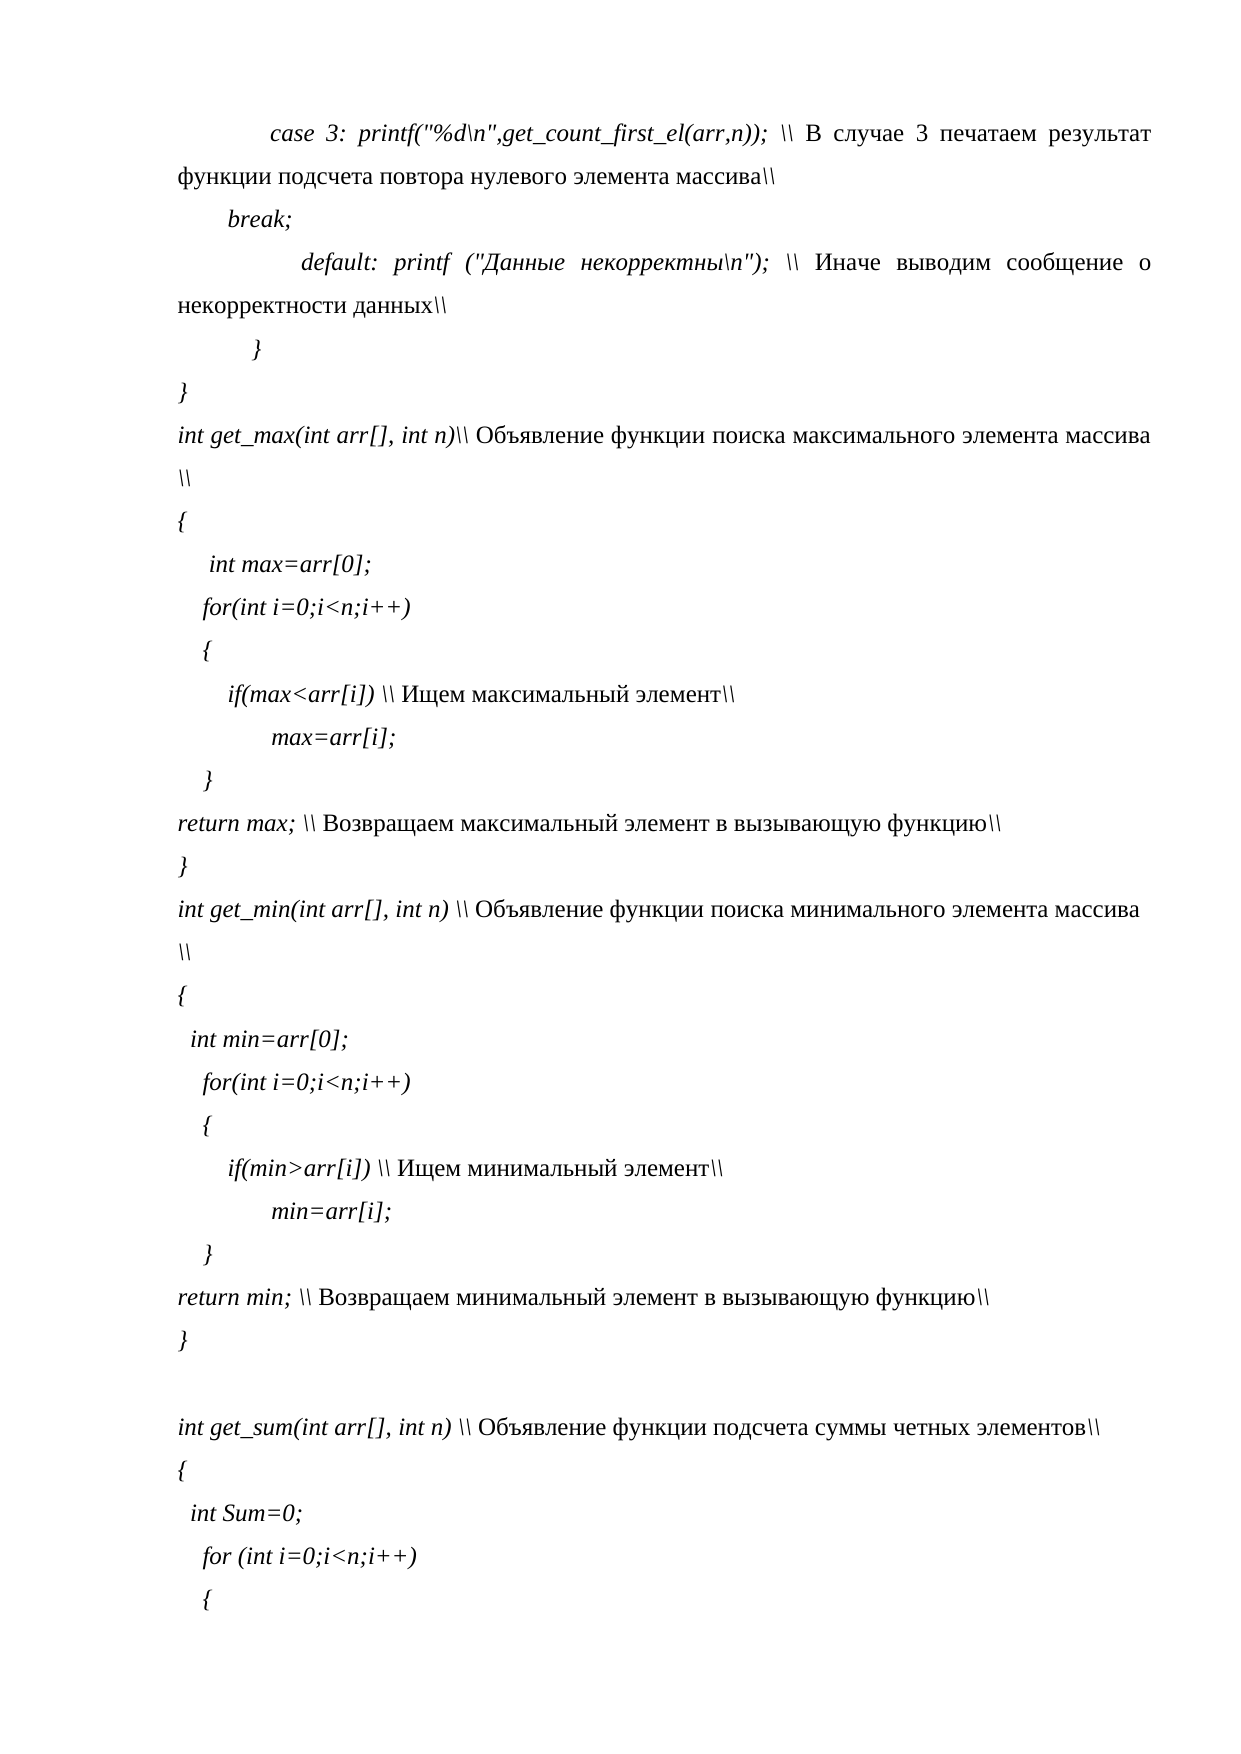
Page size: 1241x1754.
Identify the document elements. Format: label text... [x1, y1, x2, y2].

text int get_max(int arr[], int n)\\ Объявление функции поиска максимального элемента массива \\ [177, 420, 1152, 492]
text max=arr[i]; [177, 722, 1152, 751]
text int max=arr[0]; [177, 549, 1152, 578]
text min=arr[i]; [177, 1196, 1152, 1225]
text } [177, 377, 1152, 406]
text int min=arr[0]; [177, 1024, 1152, 1052]
text { [177, 1455, 1152, 1484]
text int get_min(int arr[], int n) \\ Объявление функции поиска минимального элемента массива [177, 894, 1152, 923]
text } [177, 334, 1152, 362]
text return min; \\ Возвращаем минимальный элемент в вызывающую функцию\\ [177, 1282, 1152, 1311]
text { [177, 1110, 1152, 1139]
text } [177, 851, 1152, 880]
text } [177, 1239, 1152, 1268]
text { [177, 636, 1152, 664]
text int get_sum(int arr[], int n) \\ Объявление функции подсчета суммы четных элементов\\ [177, 1412, 1152, 1441]
text if(max<arr[i]) \\ Ищем максимальный элемент\\ [177, 679, 1152, 707]
text \\ [177, 937, 1152, 966]
text int Sum=0; [177, 1498, 1152, 1527]
text break; [177, 204, 1152, 233]
text case 3: printf("%d\n",get_count_first_el(arr,n)); \\ В случае 3 печатаем результат функции подсчета повтора нулевого элемента массива\\ [177, 118, 1152, 190]
text if(min>arr[i]) \\ Ищем минимальный элемент\\ [177, 1153, 1152, 1182]
text } [177, 1326, 1152, 1354]
text for(int i=0;i<n;i++) [177, 592, 1152, 621]
text return max; \\ Возвращаем максимальный элемент в вызывающую функцию\\ [177, 808, 1152, 837]
text for (int i=0;i<n;i++) [177, 1541, 1152, 1570]
text { [177, 1584, 1152, 1613]
text } [177, 765, 1152, 794]
text for(int i=0;i<n;i++) [177, 1067, 1152, 1096]
text { [177, 506, 1152, 535]
text { [177, 981, 1152, 1009]
text default: printf ("Данные некорректны\n"); \\ Иначе выводим сообщение о некорректности данных\\ [177, 247, 1152, 319]
